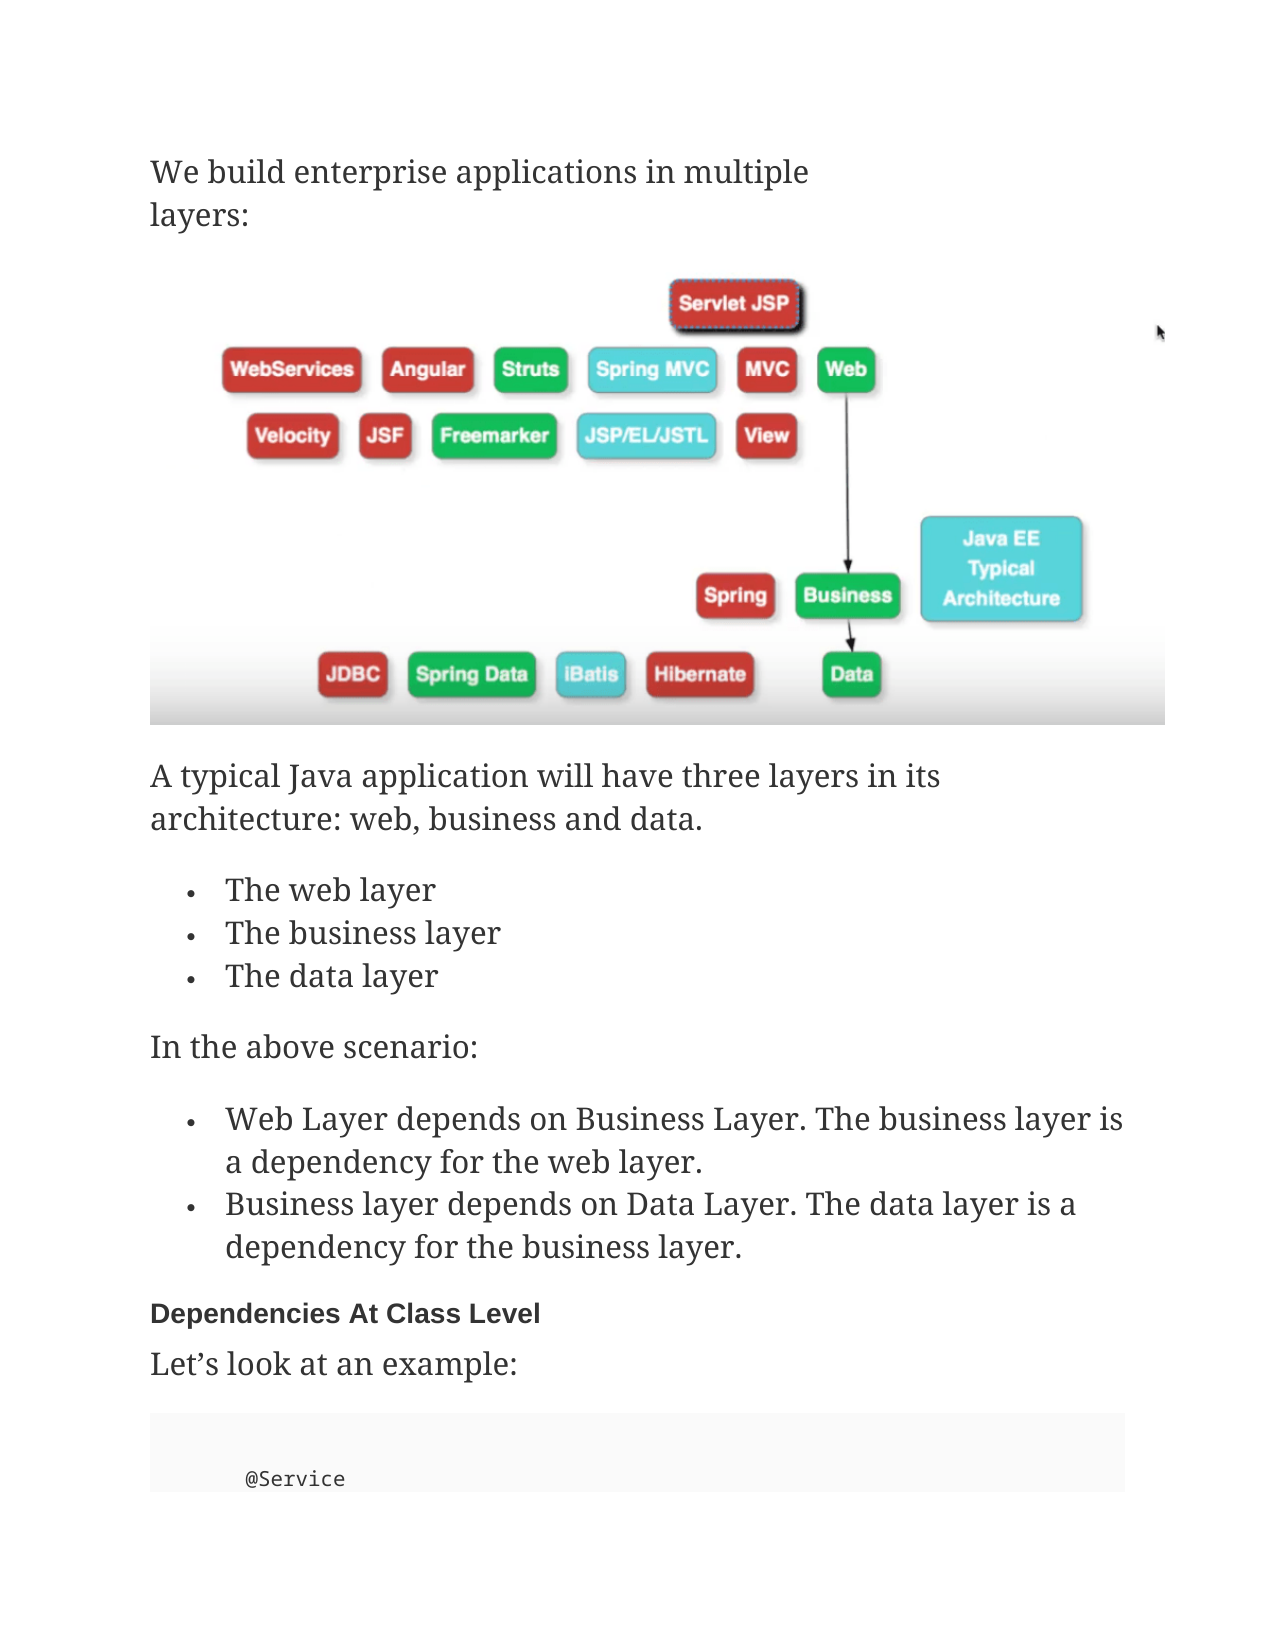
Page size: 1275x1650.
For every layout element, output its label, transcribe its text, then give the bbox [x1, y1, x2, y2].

text Dependencies At Class Level [150, 1297, 1125, 1329]
list Business layer depends on Data Layer. The data layer is a dependency for the business layer. [187, 1182, 1125, 1267]
list Web Layer depends on Business Layer. The business layer is a dependency for the web layer. [187, 1097, 1125, 1182]
picture [150, 235, 1165, 725]
text A typical Java application will have three layers in its architecture: web, business and data. [150, 754, 1125, 839]
list The data layer [187, 953, 1125, 996]
text We build enterprise applications in multiple layers: [150, 150, 1125, 235]
text In the above scenario: [150, 1025, 1125, 1068]
list The web layer [187, 868, 1125, 911]
list The business layer [187, 911, 1125, 953]
text @Service [150, 1464, 1125, 1492]
text Let’s look at an example: [150, 1342, 1125, 1384]
